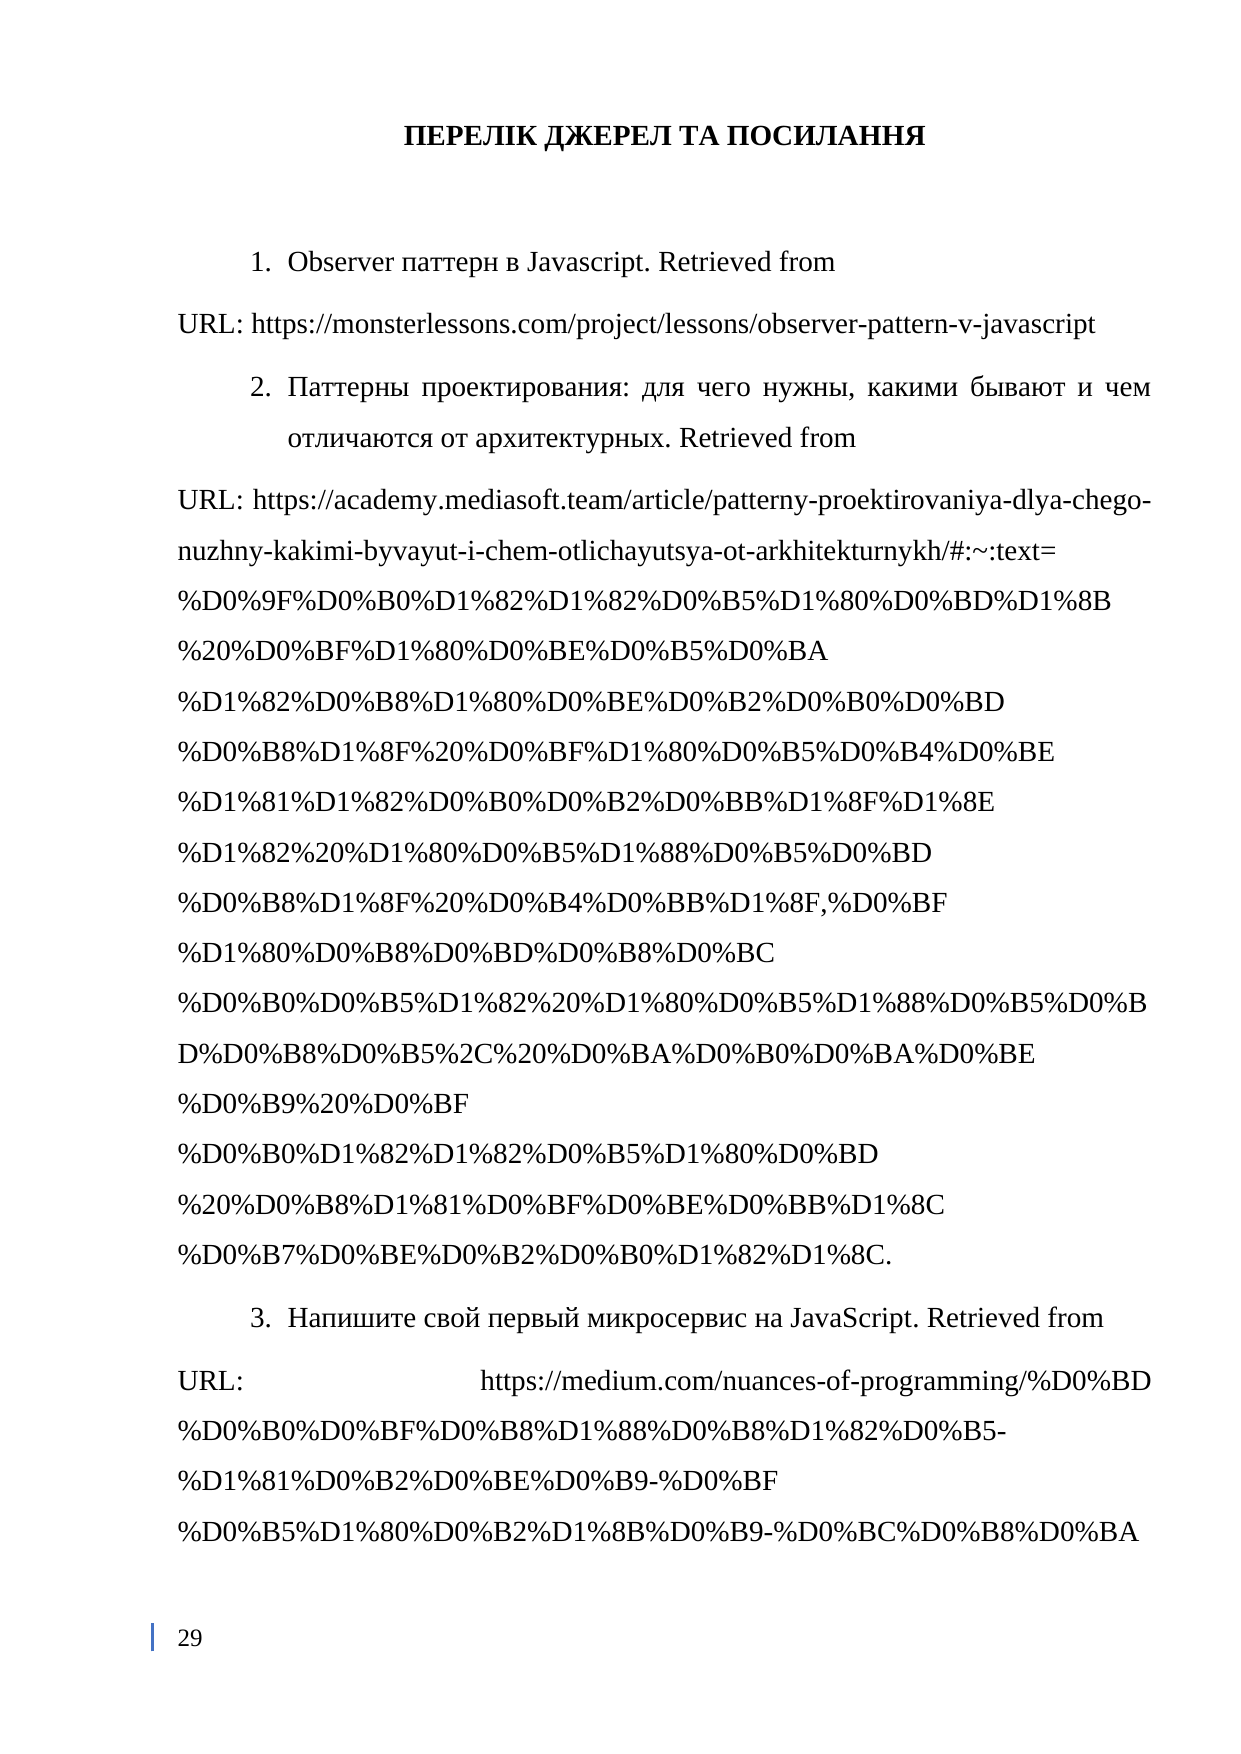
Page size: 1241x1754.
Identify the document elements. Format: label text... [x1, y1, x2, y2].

text URL: https://monsterlessons.com/project/lessons/observer-pattern-v-javascript [177, 307, 1152, 340]
list Паттерны проектирования: для чего нужны, какими бывают и чем отличаются от архитектурных. Retrieved from [250, 369, 1152, 453]
list Observer паттерн в Javascript. Retrieved from [250, 244, 1152, 277]
list Напишите свой первый микросервис на JavaScript. Retrieved from [250, 1300, 1152, 1333]
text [177, 1363, 1152, 1547]
text URL: https://academy.mediasoft.team/article/patterny-proektirovaniya-dlya-chego-nuzhny-kakimi-byvayut-i-chem-otlichayutsya-ot-arkhitekturnykh/#:~:text=%D0%9F%D0%B0%D1%82%D1%82%D0%B5%D1%80%D0%BD%D1%8B%20%D0%BF%D1%80%D0%BE%D0%B5%D0%BA%D1%82%D0%B8%D1%80%D0%BE%D0%B2%D0%B0%D0%BD%D0%B8%D1%8F%20%D0%BF%D1%80%D0%B5%D0%B4%D0%BE%D1%81%D1%82%D0%B0%D0%B2%D0%BB%D1%8F%D1%8E%D1%82%20%D1%80%D0%B5%D1%88%D0%B5%D0%BD%D0%B8%D1%8F%20%D0%B4%D0%BB%D1%8F,%D0%BF%D1%80%D0%B8%D0%BD%D0%B8%D0%BC%D0%B0%D0%B5%D1%82%20%D1%80%D0%B5%D1%88%D0%B5%D0%BD%D0%B8%D0%B5%2C%20%D0%BA%D0%B0%D0%BA%D0%BE%D0%B9%20%D0%BF%D0%B0%D1%82%D1%82%D0%B5%D1%80%D0%BD%20%D0%B8%D1%81%D0%BF%D0%BE%D0%BB%D1%8C%D0%B7%D0%BE%D0%B2%D0%B0%D1%82%D1%8C. [177, 482, 1152, 1271]
subtitle ПЕРЕЛІК ДЖЕРЕЛ ТА ПОСИЛАННЯ [177, 118, 1152, 152]
